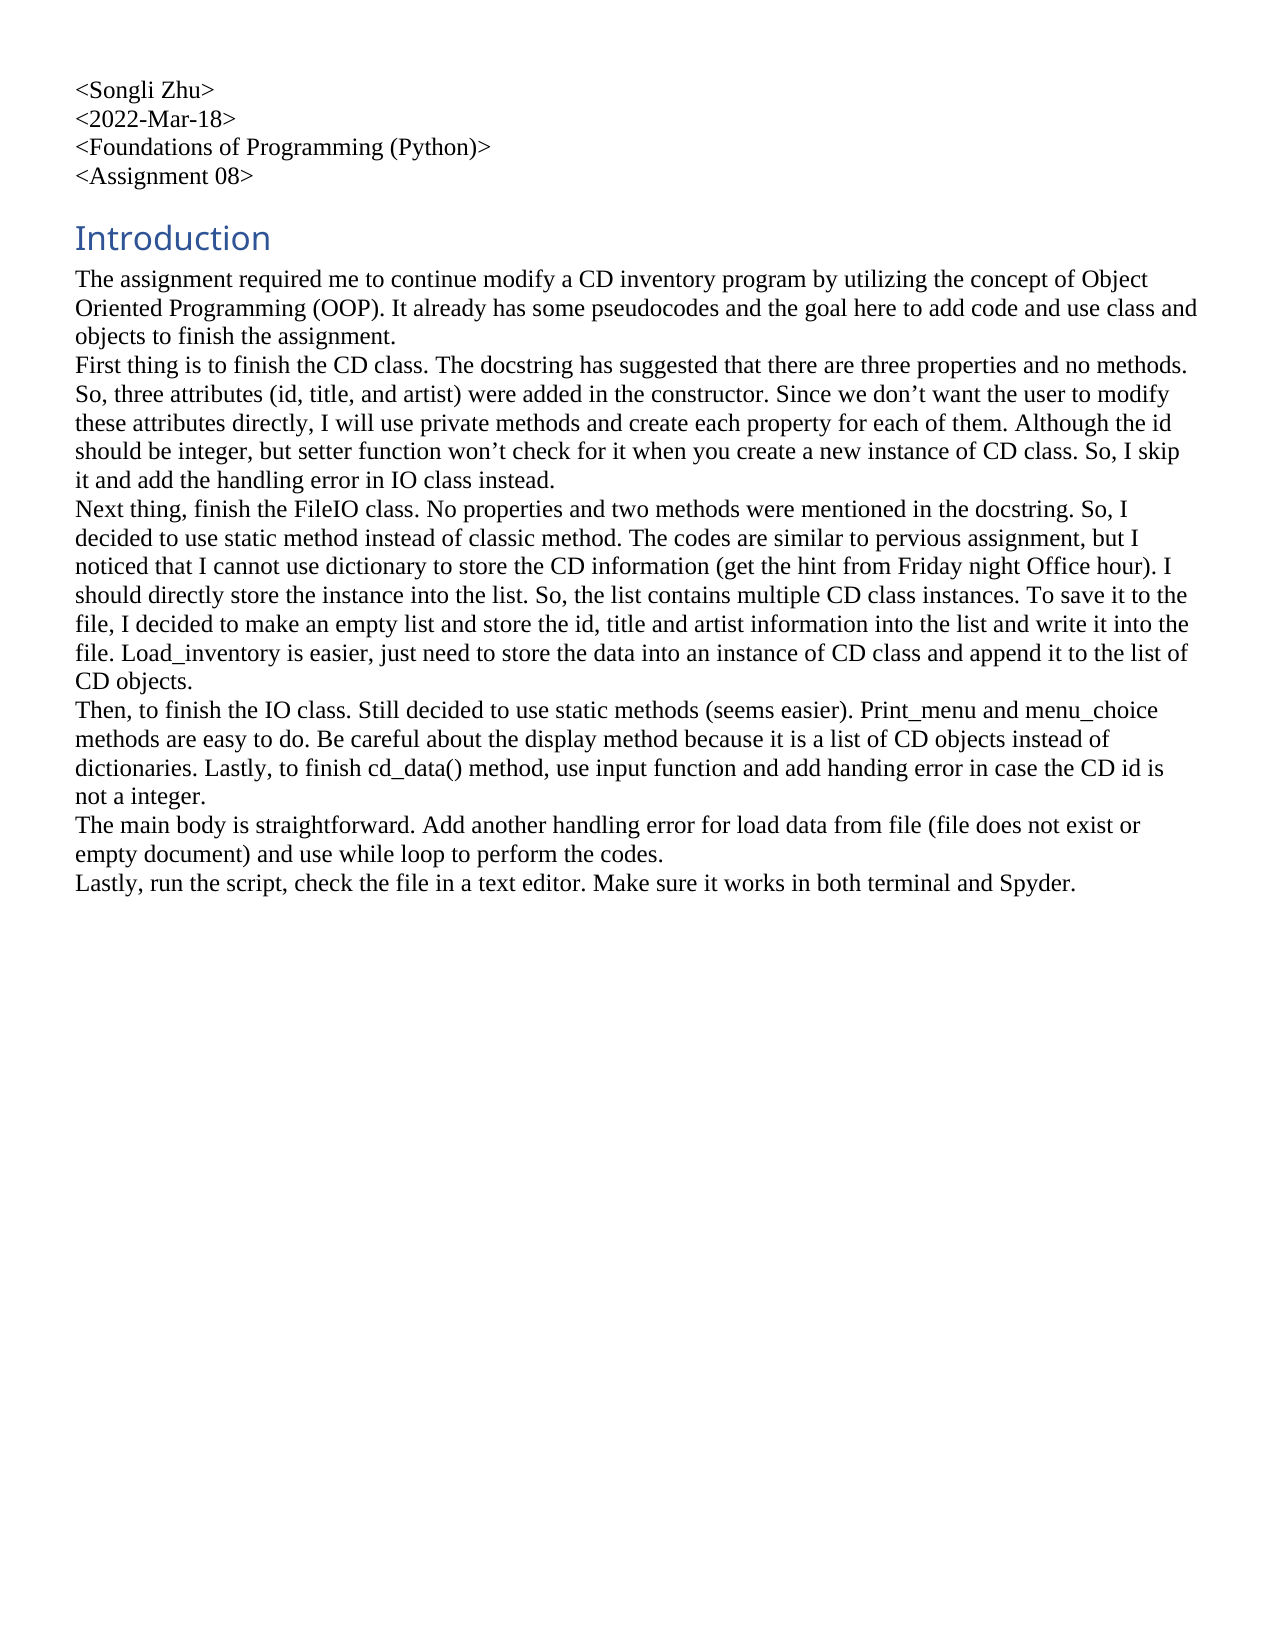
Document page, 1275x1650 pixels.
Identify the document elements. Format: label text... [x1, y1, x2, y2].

text <Songli Zhu> [75, 75, 1200, 104]
text The main body is straightforward. Add another handling error for load data from file (file does not exist or empty document) and use while loop to perform the codes. [75, 810, 1200, 868]
text Next thing, finish the FileIO class. No properties and two methods were mentioned in the docstring. So, I decided to use static method instead of classic method. The codes are similar to pervious assignment, but I noticed that I cannot use dictionary to store the CD information (get the hint from Friday night Office hour). I should directly store the instance into the list. So, the list contains multiple CD class instances. To save it to the file, I decided to make an empty list and store the id, title and artist information into the list and write it into the file. Load_inventory is easier, just need to store the data into an instance of CD class and append it to the list of CD objects. [75, 494, 1200, 695]
text <Foundations of Programming (Python)> [75, 132, 1200, 161]
text Then, to finish the IO class. Still decided to use static methods (seems easier). Print_menu and menu_choice methods are easy to do. Be careful about the display method because it is a list of CD objects instead of dictionaries. Lastly, to finish cd_data() method, use input function and add handing error in case the CD id is not a integer. [75, 695, 1200, 810]
subtitle Introduction [75, 215, 1200, 260]
text <Assignment 08> [75, 161, 1200, 190]
text The assignment required me to continue modify a CD inventory program by utilizing the concept of Object Oriented Programming (OOP). It already has some pseudocodes and the goal here to add code and use class and objects to finish the assignment. [75, 264, 1200, 350]
text First thing is to finish the CD class. The docstring has suggested that there are three properties and no methods. So, three attributes (id, title, and artist) were added in the constructor. Since we don’t want the user to modify these attributes directly, I will use private methods and create each property for each of them. Although the id should be integer, but setter function won’t check for it when you create a new instance of CD class. So, I skip it and add the handling error in IO class instead. [75, 350, 1200, 494]
text Lastly, run the script, check the file in a text editor. Make sure it works in both terminal and Spyder. [75, 868, 1200, 896]
text <2022-Mar-18> [75, 104, 1200, 132]
